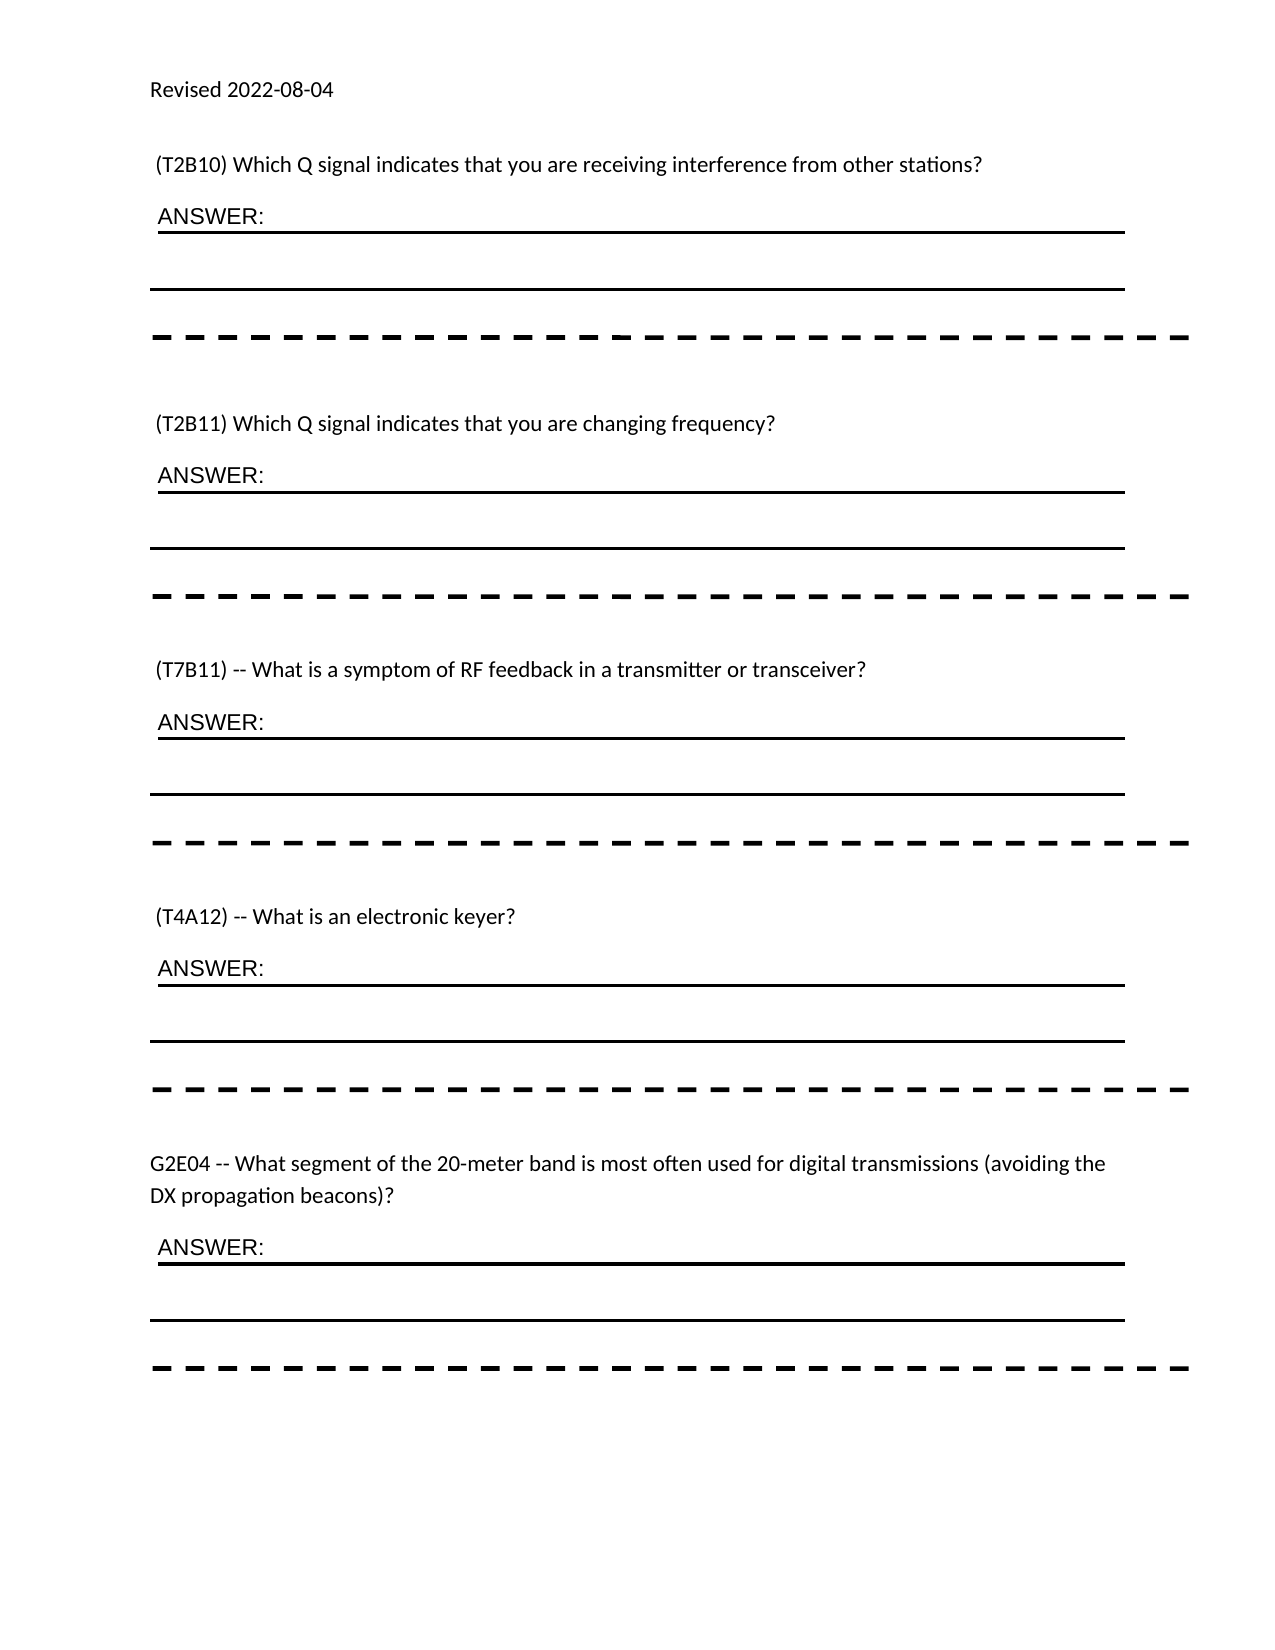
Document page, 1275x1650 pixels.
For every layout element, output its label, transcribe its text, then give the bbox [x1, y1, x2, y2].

text (T2B10) Which Q signal indicates that you are receiving interference from other stations? [150, 150, 1125, 178]
text ANSWER: [157, 203, 1125, 234]
text (T2B11) Which Q signal indicates that you are changing frequency? [150, 409, 1125, 437]
text ANSWER: [157, 462, 1125, 494]
text G2E04 -- What segment of the 20-meter band is most often used for digital transmissions (avoiding the DX propagation beacons)? [150, 1149, 1125, 1209]
text (T4A12) -- What is an electronic keyer? [150, 902, 1125, 930]
text ANSWER: [157, 955, 1125, 987]
text (T7B11) -- What is a symptom of RF feedback in a transmitter or transceiver? [150, 656, 1125, 684]
text ANSWER: [157, 1234, 1125, 1266]
text ANSWER: [157, 709, 1125, 740]
